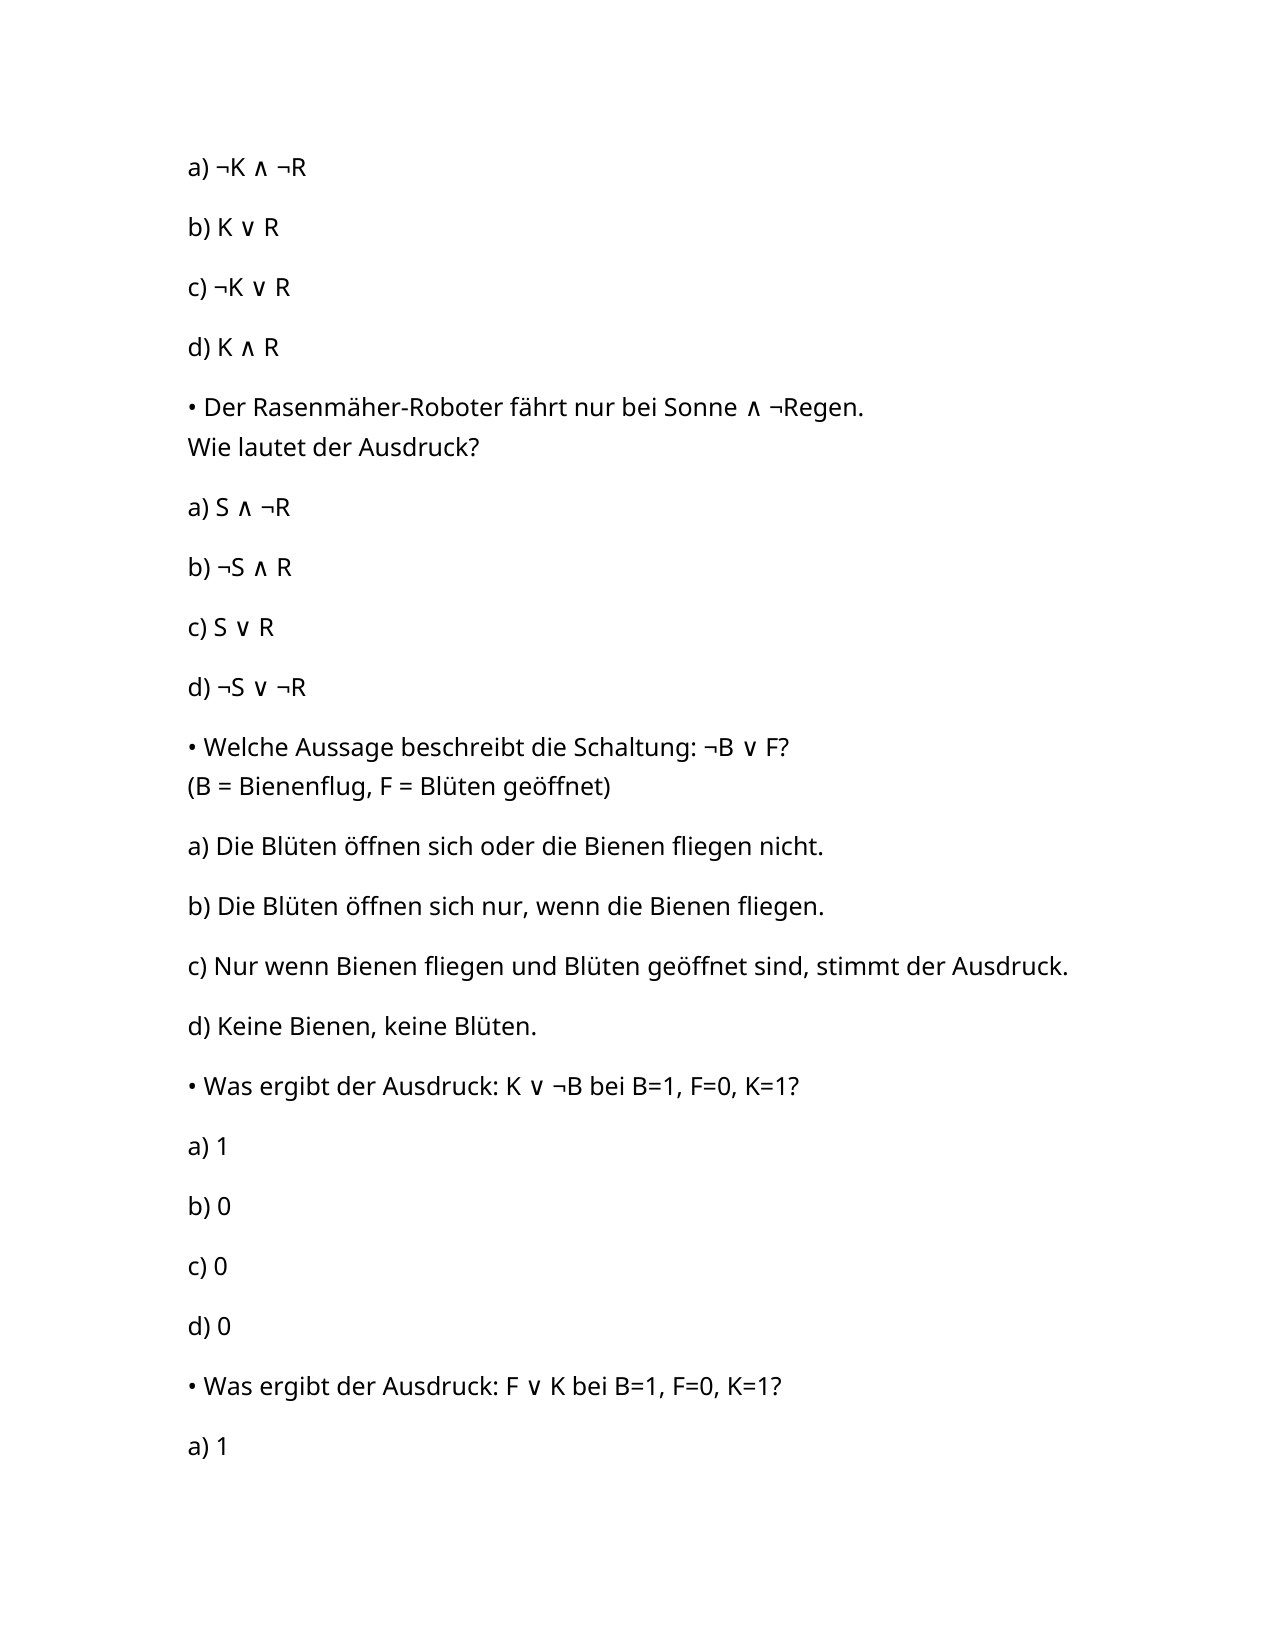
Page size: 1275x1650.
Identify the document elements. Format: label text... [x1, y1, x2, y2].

text a) Die Blüten öffnen sich oder die Bienen fliegen nicht. [187, 828, 1087, 862]
text a) 1 [187, 1128, 1087, 1162]
text • Der Rasenmäher-Roboter fährt nur bei Sonne ∧ ¬Regen. Wie lautet der Ausdruck? [187, 390, 1087, 463]
text b) 0 [187, 1188, 1087, 1222]
text b) K ∨ R [187, 210, 1087, 244]
text c) ¬K ∨ R [187, 270, 1087, 304]
text c) S ∨ R [187, 609, 1087, 643]
text d) K ∧ R [187, 330, 1087, 364]
text a) S ∧ ¬R [187, 489, 1087, 523]
text d) ¬S ∨ ¬R [187, 669, 1087, 703]
text c) Nur wenn Bienen fliegen und Blüten geöffnet sind, stimmt der Ausdruck. [187, 948, 1087, 982]
text a) ¬K ∧ ¬R [187, 150, 1087, 184]
text b) Die Blüten öffnen sich nur, wenn die Bienen fliegen. [187, 888, 1087, 922]
text d) Keine Bienen, keine Blüten. [187, 1008, 1087, 1042]
text a) 1 [187, 1428, 1087, 1462]
text • Was ergibt der Ausdruck: F ∨ K bei B=1, F=0, K=1? [187, 1368, 1087, 1402]
text c) 0 [187, 1248, 1087, 1282]
text • Welche Aussage beschreibt die Schaltung: ¬B ∨ F? (B = Bienenflug, F = Blüten geöffnet) [187, 729, 1087, 802]
text d) 0 [187, 1308, 1087, 1342]
text • Was ergibt der Ausdruck: K ∨ ¬B bei B=1, F=0, K=1? [187, 1068, 1087, 1102]
text b) ¬S ∧ R [187, 549, 1087, 583]
